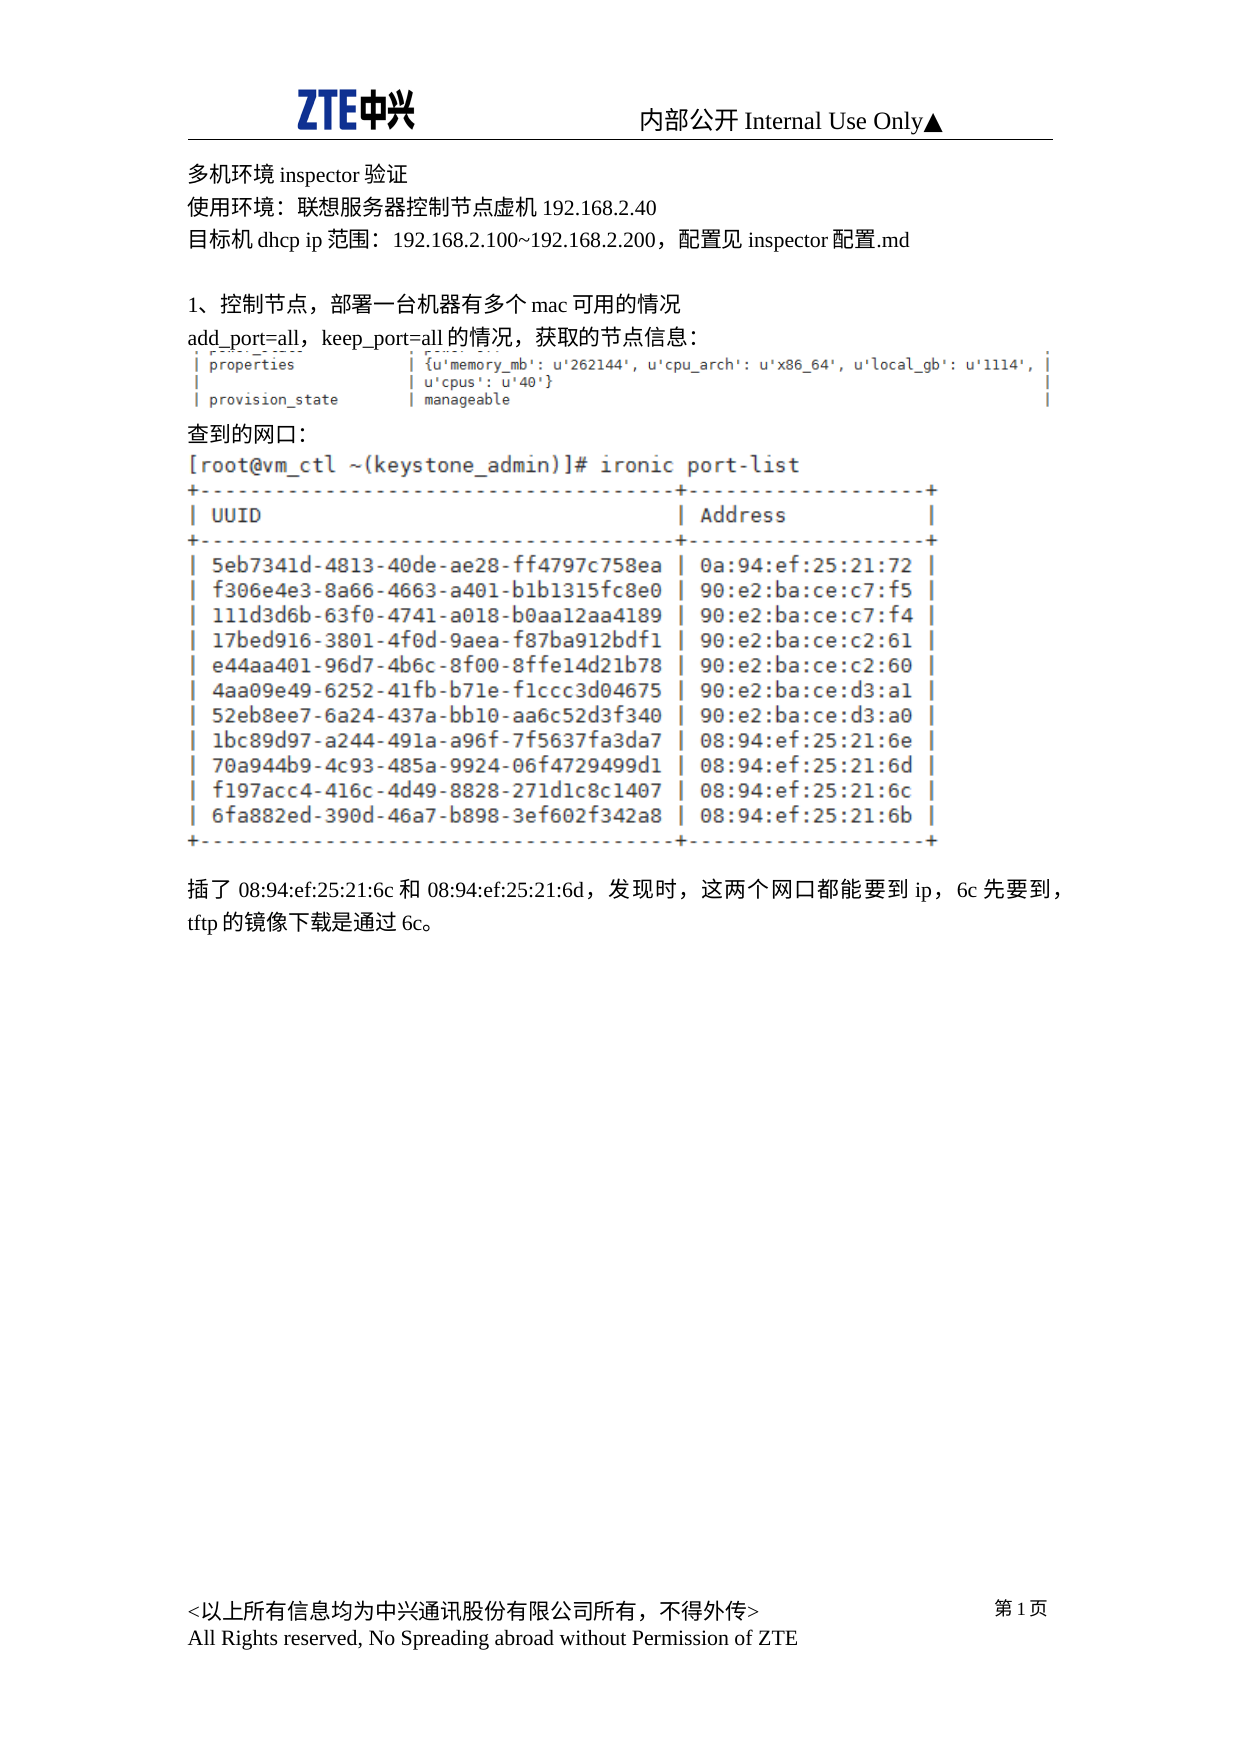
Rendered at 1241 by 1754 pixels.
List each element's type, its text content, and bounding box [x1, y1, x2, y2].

text 查到的网口： [187, 417, 1053, 449]
picture [187, 351, 1053, 410]
text 插了08:94:ef:25:21:6c和08:94:ef:25:21:6d，发现时，这两个网口都能要到ip，6c先要到，tftp的镜像下载是通过6c。 [187, 872, 1053, 937]
picture [297, 88, 415, 130]
text 1、控制节点，部署一台机器有多个mac可用的情况 [187, 287, 1053, 319]
text 目标机dhcp ip范围：192.168.2.100~192.168.2.200，配置见inspector配置.md [187, 222, 1053, 254]
text 多机环境inspector验证 [187, 157, 1053, 189]
text add_port=all，keep_port=all的情况，获取的节点信息： [187, 319, 1053, 351]
picture [187, 449, 946, 851]
text 使用环境：联想服务器控制节点虚机192.168.2.40 [187, 189, 1053, 222]
